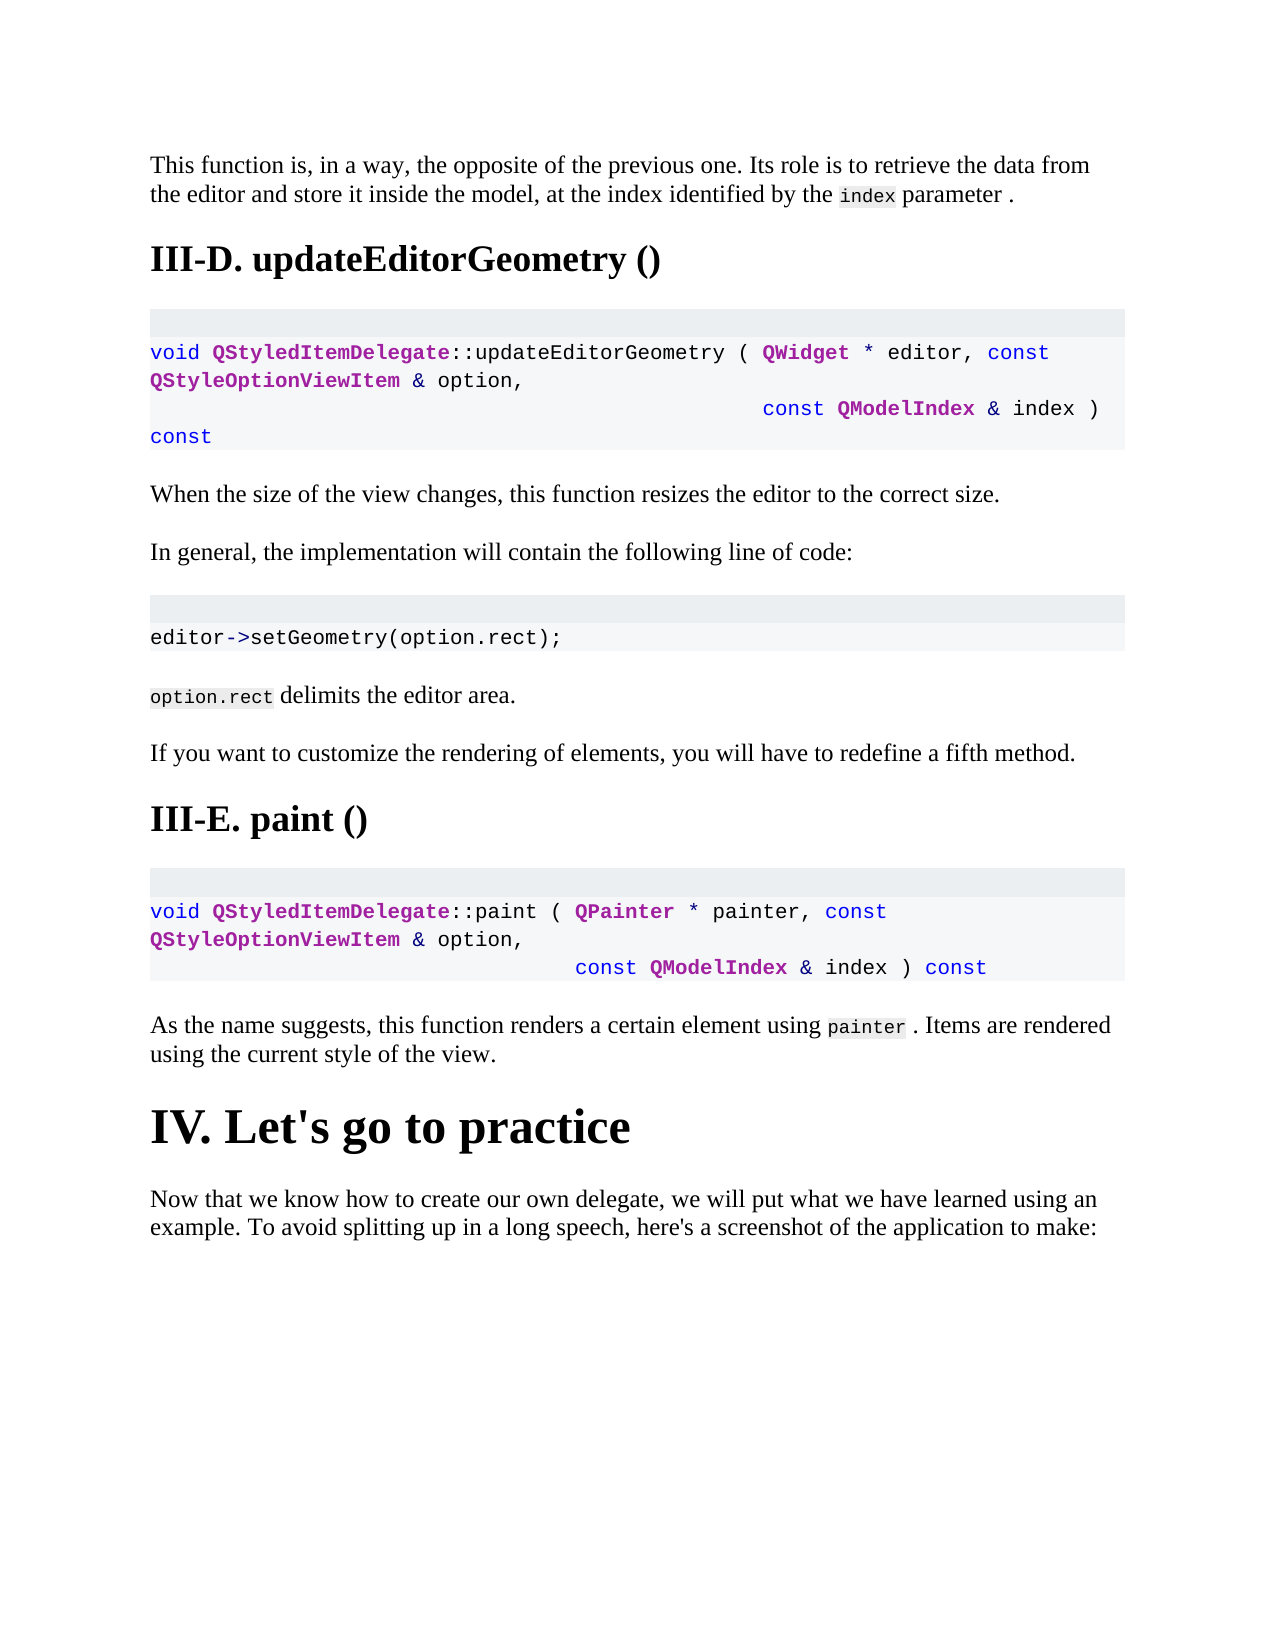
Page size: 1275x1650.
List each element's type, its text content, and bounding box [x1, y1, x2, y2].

subtitle III-E. paint () [150, 796, 1125, 839]
text Now that we know how to create our own delegate, we will put what we have learned using an example. To avoid splitting up in a long speech, here's a screenshot of the application to make: [150, 1184, 1125, 1241]
text In general, the implementation will contain the following line of code: [150, 537, 1125, 566]
text void QStyledItemDelegate::updateEditorGeometry ( QWidget * editor, const QStyleOptionViewItem & option, [150, 337, 1125, 393]
text void QStyledItemDelegate::paint ( QPainter * painter, const QStyleOptionViewItem & option, [150, 897, 1125, 953]
text When the size of the view changes, this function resizes the editor to the correct size. [150, 479, 1125, 508]
text As the name suggests, this function renders a certain element using painter . Items are rendered using the current style of the view. [150, 1010, 1125, 1068]
subtitle IV. Let's go to practice [150, 1097, 1125, 1154]
text editor->setGeometry(option.rect); [150, 623, 1125, 651]
text const QModelIndex & index ) const [150, 393, 1125, 450]
text If you want to customize the rendering of elements, you will have to redefine a fifth method. [150, 738, 1125, 767]
subtitle III-D. updateEditorGeometry () [150, 237, 1125, 280]
text const QModelIndex & index ) const [150, 953, 1125, 981]
text option.rect delimits the editor area. [150, 680, 1125, 709]
text This function is, in a way, the opposite of the previous one. Its role is to retrieve the data from the editor and store it inside the model, at the index identified by the index parameter . [150, 150, 1125, 208]
